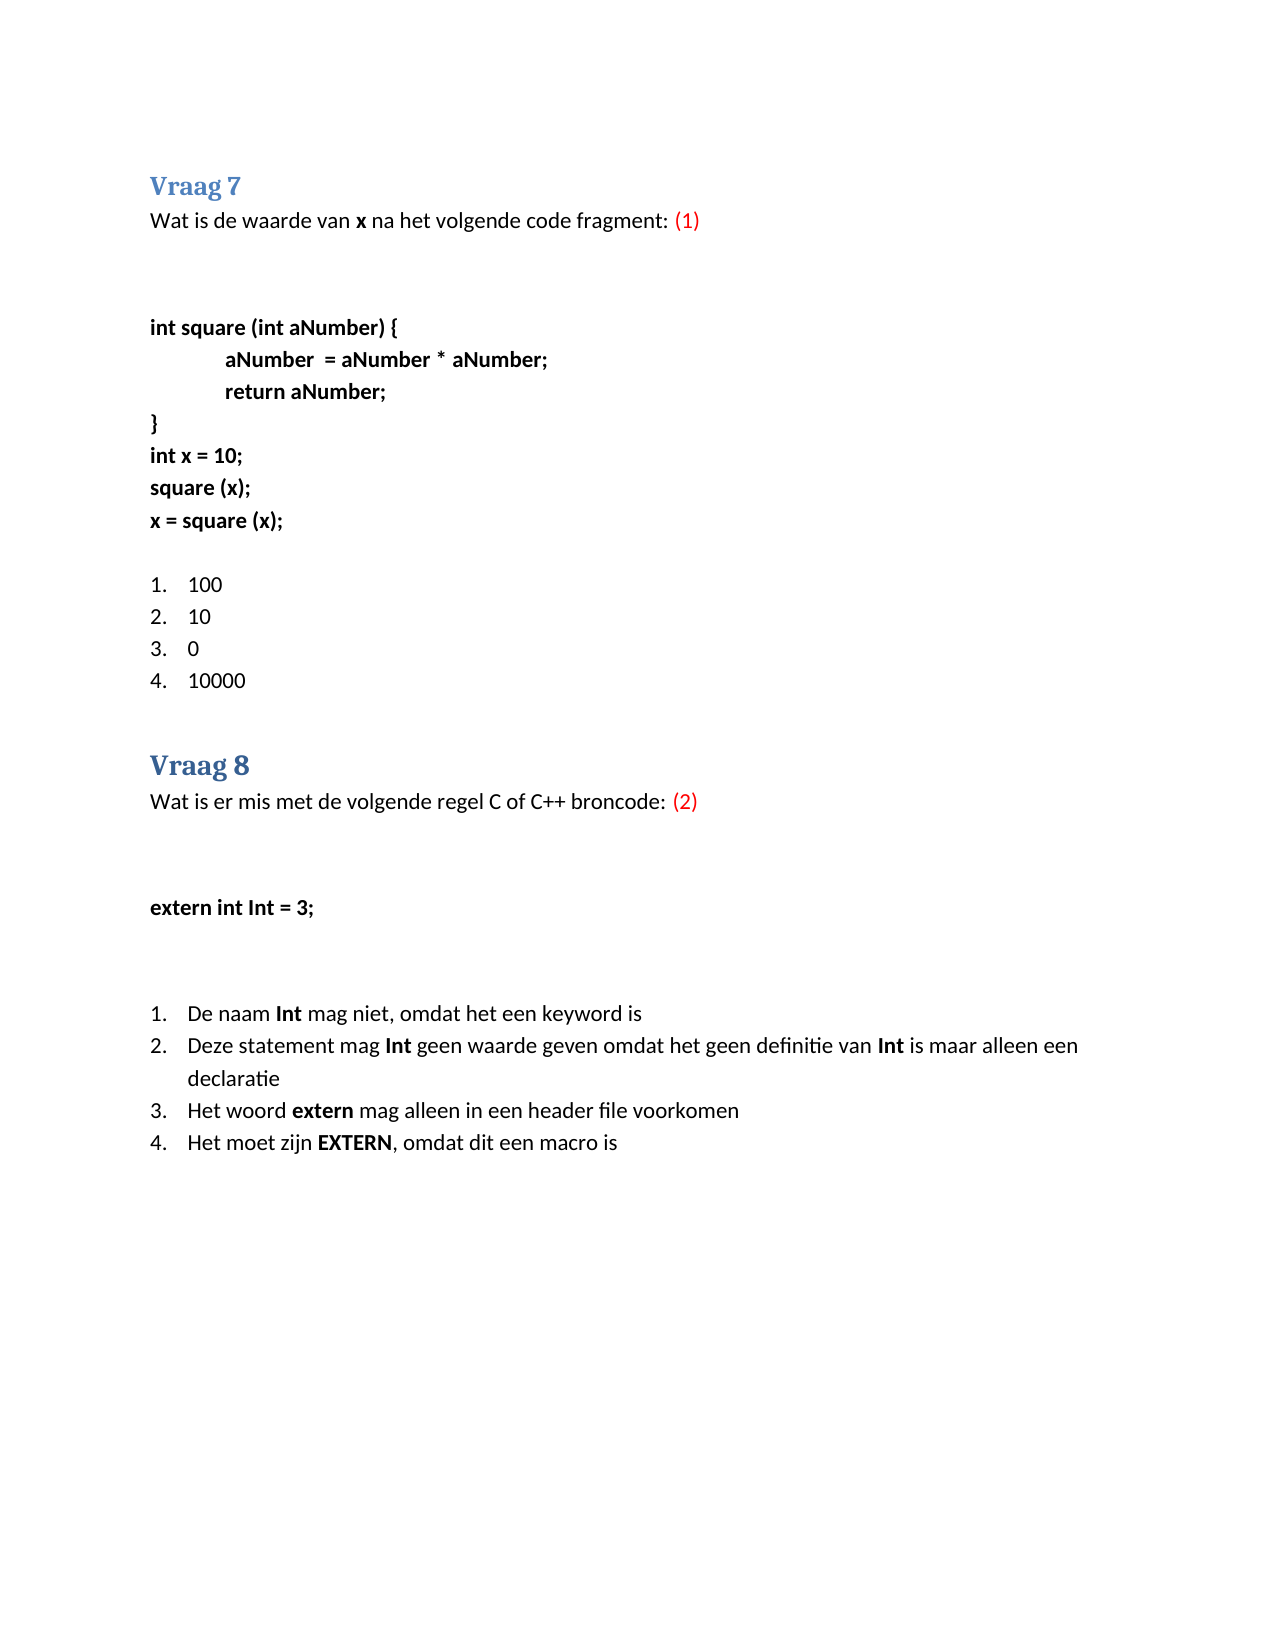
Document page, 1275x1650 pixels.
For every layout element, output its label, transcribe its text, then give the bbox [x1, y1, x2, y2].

text return aNumber; [150, 377, 1125, 405]
list 10 [150, 602, 1125, 630]
subtitle Vraag 7 [150, 171, 1125, 202]
subtitle Vraag 8 [150, 749, 1125, 782]
text int x = 10; [150, 441, 1125, 469]
list De naam Int mag niet, omdat het een keyword is [150, 999, 1125, 1027]
text square (x); [150, 473, 1125, 502]
text x = square (x); [150, 506, 1125, 534]
list Het woord extern mag alleen in een header file voorkomen [150, 1096, 1125, 1124]
list 100 [150, 570, 1125, 598]
text Wat is er mis met de volgende regel C of C++ broncode: (2) [150, 787, 1125, 815]
text int square (int aNumber) { [150, 313, 1125, 341]
text aNumber = aNumber * aNumber; [150, 345, 1125, 373]
list Deze statement mag Int geen waarde geven omdat het geen definitie van Int is maar alleen een declaratie [150, 1032, 1125, 1092]
list 0 [150, 634, 1125, 662]
text } [150, 409, 1125, 437]
text Wat is de waarde van x na het volgende code fragment: (1) [150, 207, 1125, 234]
list Het moet zijn EXTERN, omdat dit een macro is [150, 1128, 1125, 1156]
text extern int Int = 3; [150, 893, 1125, 921]
list 10000 [150, 667, 1125, 695]
